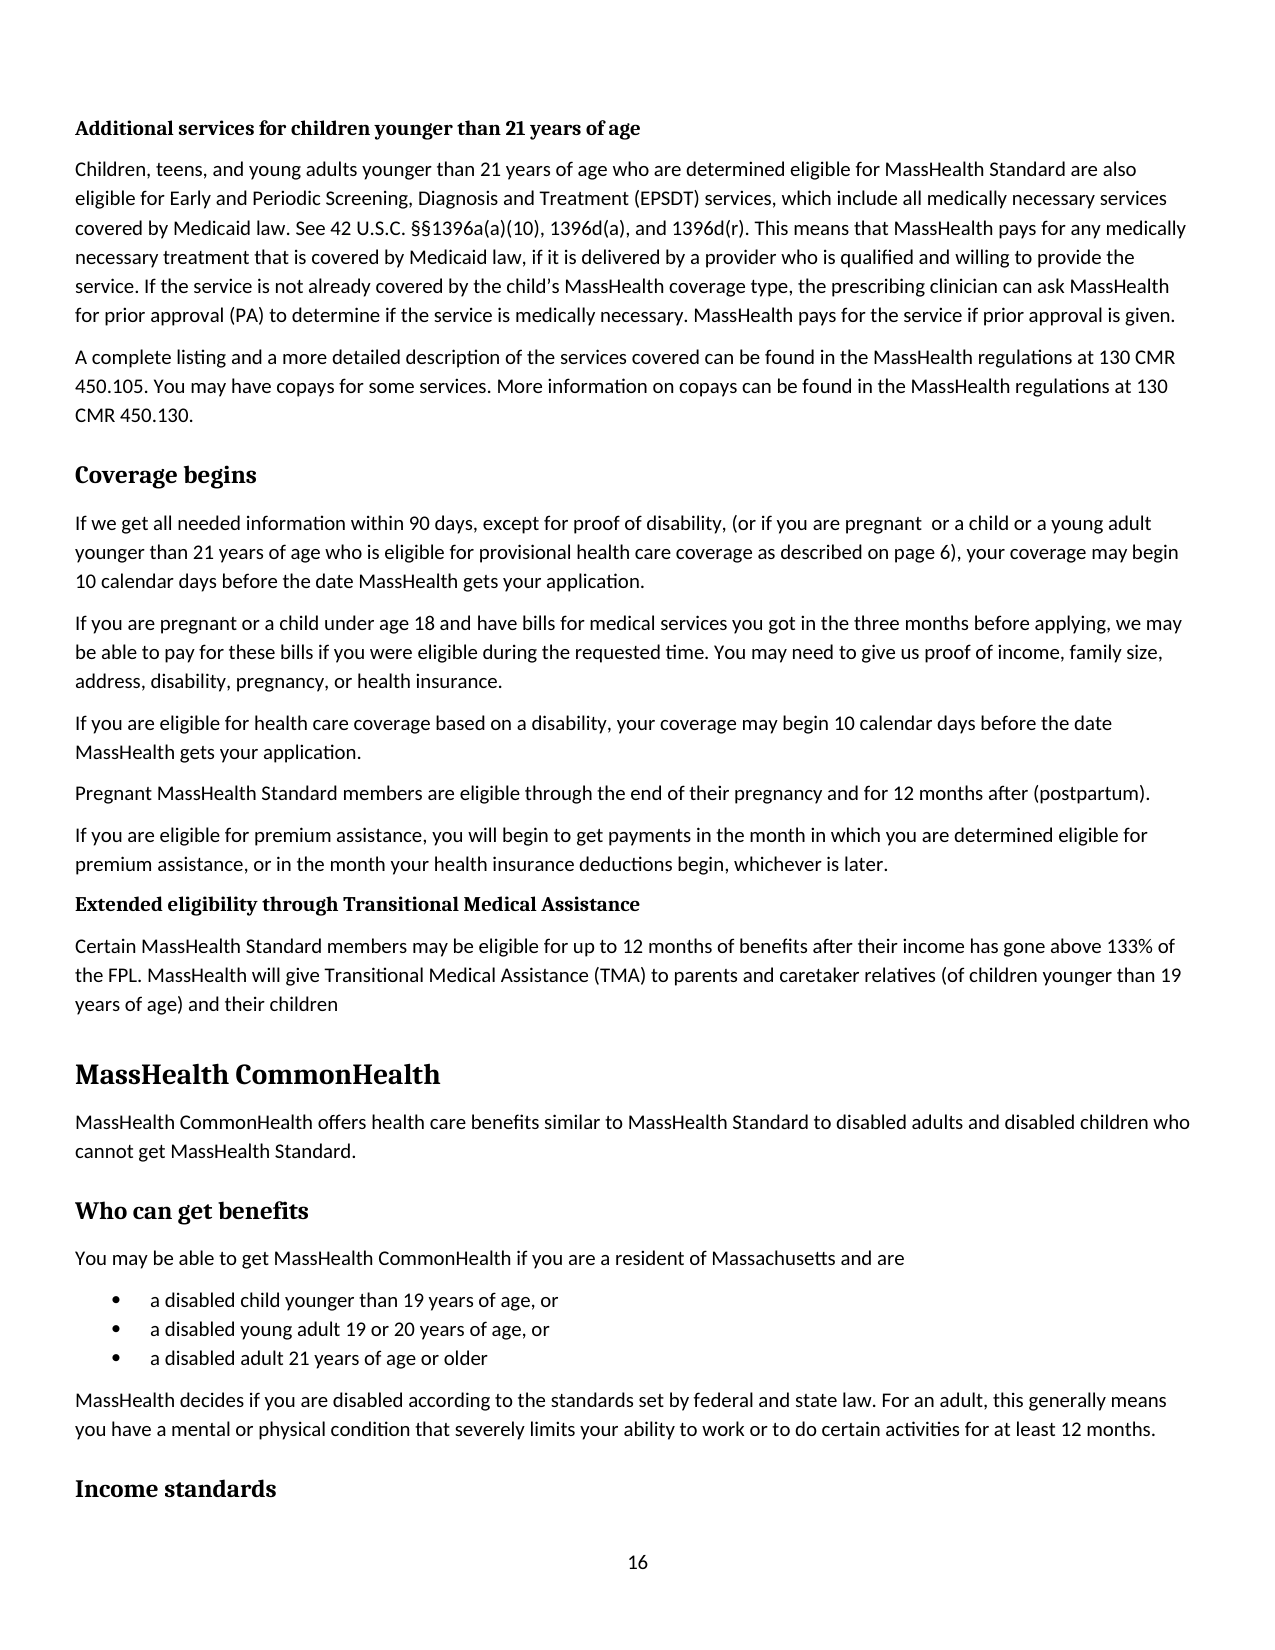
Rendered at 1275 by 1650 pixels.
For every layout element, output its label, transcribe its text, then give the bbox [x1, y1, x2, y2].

text You may be able to get MassHealth CommonHealth if you are a resident of Massachusetts and are [75, 1246, 1200, 1271]
subtitle Who can get benefits [75, 1197, 1200, 1225]
subtitle Coverage begins [75, 461, 1200, 489]
text A complete listing and a more detailed description of the services covered can be found in the MassHealth regulations at 130 CMR 450.105. You may have copays for some services. More information on copays can be found in the MassHealth regulations at 130 CMR 450.130. [75, 344, 1200, 428]
text MassHealth CommonHealth offers health care benefits similar to MassHealth Standard to disabled adults and disabled children who cannot get MassHealth Standard. [75, 1109, 1200, 1164]
subtitle Extended eligibility through Transitional Medical Assistance [75, 893, 1200, 917]
text If you are pregnant or a child under age 18 and have bills for medical services you got in the three months before applying, we may be able to pay for these bills if you were eligible during the requested time. You may need to give us proof of income, family size, address, disability, pregnancy, or health insurance. [75, 610, 1200, 693]
subtitle MassHealth CommonHealth [75, 1058, 1200, 1092]
text If you are eligible for premium assistance, you will begin to get payments in the month in which you are determined eligible for premium assistance, or in the month your health insurance deductions begin, whichever is later. [75, 822, 1200, 877]
text Children, teens, and young adults younger than 21 years of age who are determined eligible for MassHealth Standard are also eligible for Early and Periodic Screening, Diagnosis and Treatment (EPSDT) services, which include all medically necessary services covered by Medicaid law. See 42 U.S.C. §§1396a(a)(10), 1396d(a), and 1396d(r). This means that MassHealth pays for any medically necessary treatment that is covered by Medicaid law, if it is delivered by a provider who is qualified and willing to provide the service. If the service is not already covered by the child’s MassHealth coverage type, the prescribing clinician can ask MassHealth for prior approval (PA) to determine if the service is medically necessary. MassHealth pays for the service if prior approval is given. [75, 156, 1200, 328]
text MassHealth decides if you are disabled according to the standards set by federal and state law. For an adult, this generally means you have a mental or physical condition that severely limits your ability to work or to do certain activities for at least 12 months. [75, 1387, 1200, 1442]
list a disabled young adult 19 or 20 years of age, or [112, 1316, 1200, 1342]
text If you are eligible for health care coverage based on a disability, your coverage may begin 10 calendar days before the date MassHealth gets your application. [75, 710, 1200, 764]
text If we get all needed information within 90 days, except for proof of disability, (or if you are pregnant or a child or a young adult younger than 21 years of age who is eligible for provisional health care coverage as described on page 6), your coverage may begin 10 calendar days before the date MassHealth gets your application. [75, 510, 1200, 593]
list a disabled adult 21 years of age or older [112, 1346, 1200, 1371]
text Pregnant MassHealth Standard members are eligible through the end of their pregnancy and for 12 months after (postpartum). [75, 781, 1200, 806]
subtitle Income standards [75, 1475, 1200, 1503]
list a disabled child younger than 19 years of age, or [112, 1287, 1200, 1313]
subtitle Additional services for children younger than 21 years of age [75, 116, 1200, 140]
text Certain MassHealth Standard members may be eligible for up to 12 months of benefits after their income has gone above 133% of the FPL. MassHealth will give Transitional Medical Assistance (TMA) to parents and caretaker relatives (of children younger than 19 years of age) and their children [75, 933, 1200, 1017]
